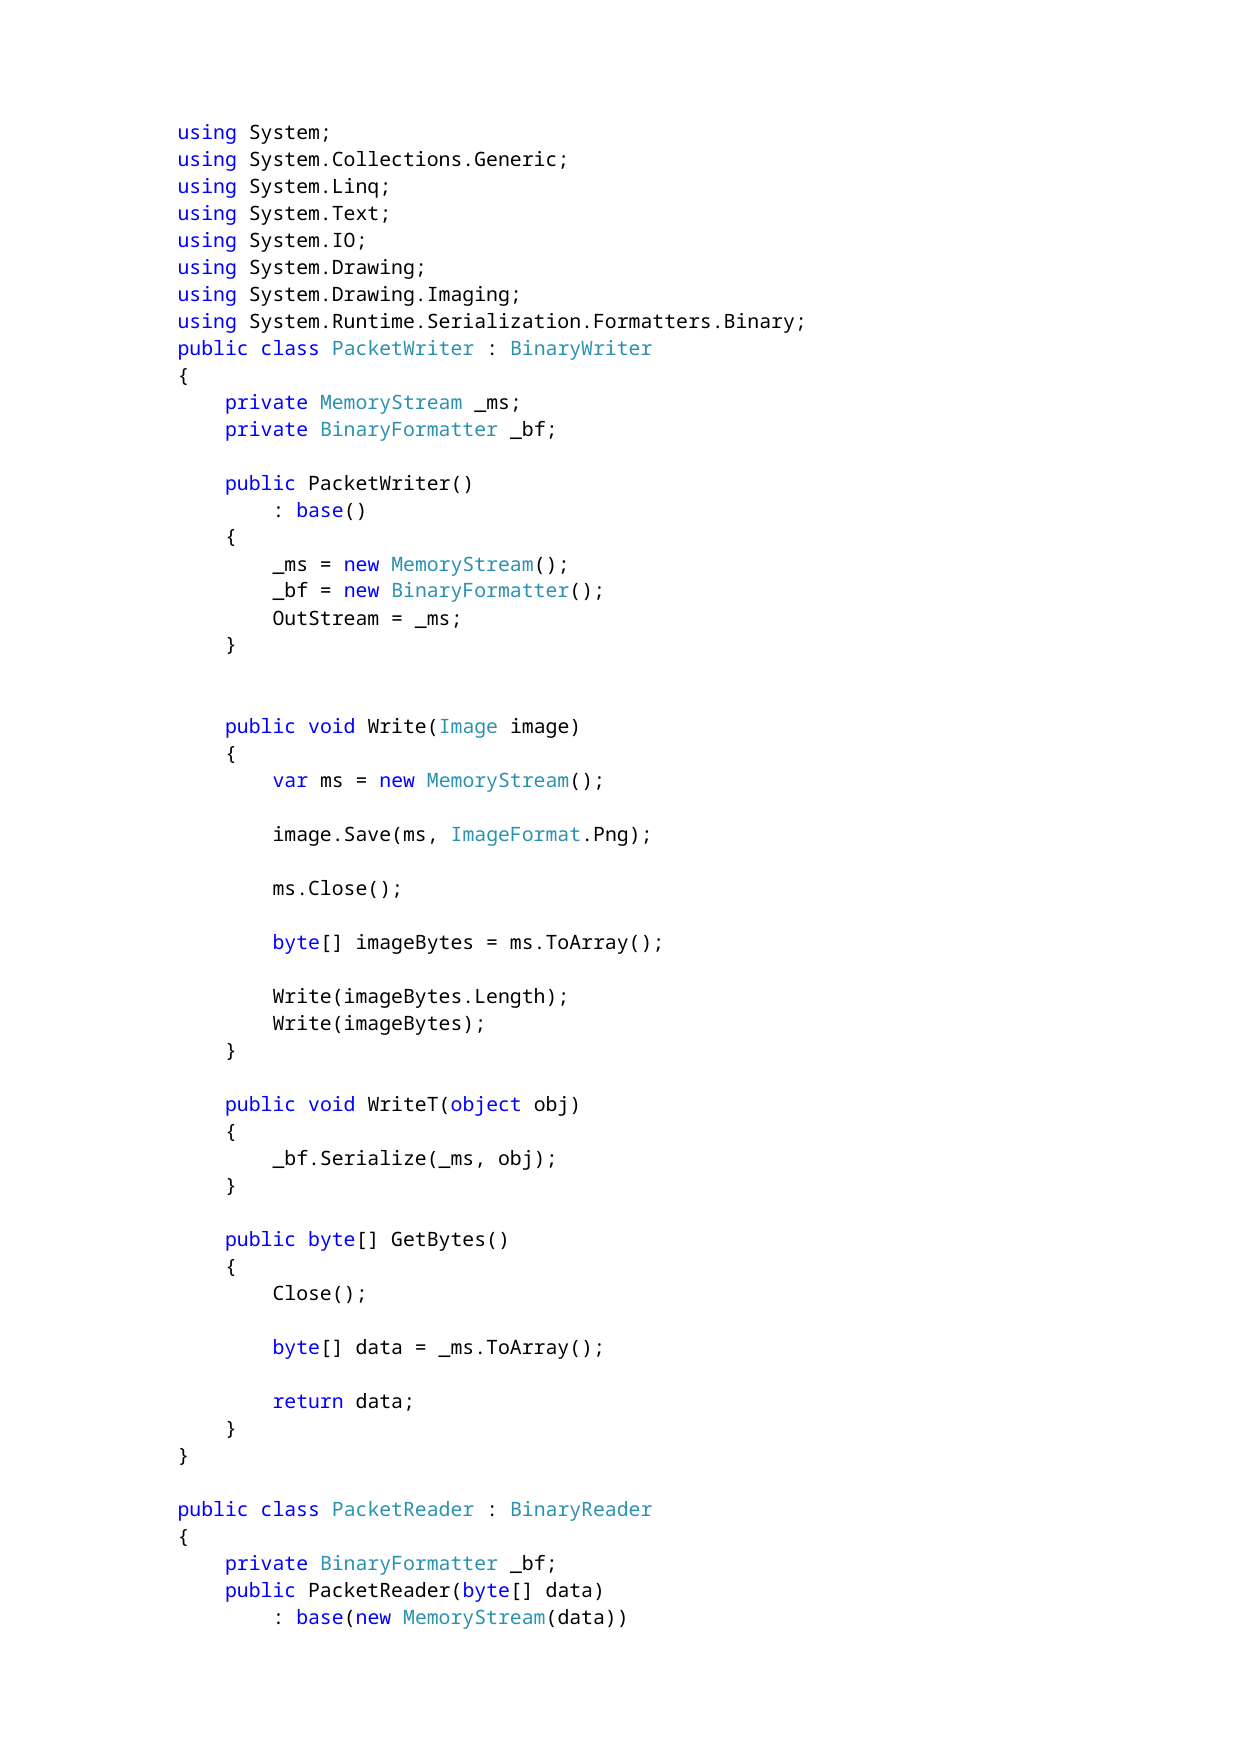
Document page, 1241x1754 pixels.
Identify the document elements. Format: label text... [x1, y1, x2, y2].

text { [177, 1522, 1152, 1549]
text public byte[] GetBytes() [177, 1225, 1152, 1252]
text public class PacketWriter : BinaryWriter [177, 334, 1152, 361]
text _ms = new MemoryStream(); [177, 550, 1152, 577]
text image.Save(ms, ImageFormat.Png); [177, 821, 1152, 848]
text byte[] data = _ms.ToArray(); [177, 1333, 1152, 1360]
text public PacketWriter() [177, 469, 1152, 496]
text private BinaryFormatter _bf; [177, 1549, 1152, 1576]
text { [177, 1252, 1152, 1279]
text { [177, 740, 1152, 767]
text using System.IO; [177, 226, 1152, 253]
text ms.Close(); [177, 874, 1152, 902]
text using System; [177, 118, 1152, 145]
text : base() [177, 496, 1152, 523]
text using System.Drawing; [177, 253, 1152, 280]
text using System.Text; [177, 199, 1152, 226]
text public PacketReader(byte[] data) [177, 1576, 1152, 1603]
text _bf = new BinaryFormatter(); [177, 577, 1152, 604]
text } [177, 1036, 1152, 1063]
text } [177, 1441, 1152, 1468]
text } [177, 631, 1152, 658]
text { [177, 1117, 1152, 1144]
text Write(imageBytes.Length); [177, 982, 1152, 1009]
text : base(new MemoryStream(data)) [177, 1603, 1152, 1630]
text } [177, 1414, 1152, 1441]
text Write(imageBytes); [177, 1009, 1152, 1036]
text var ms = new MemoryStream(); [177, 767, 1152, 794]
text Close(); [177, 1279, 1152, 1306]
text using System.Linq; [177, 172, 1152, 199]
text public void Write(Image image) [177, 713, 1152, 740]
text return data; [177, 1387, 1152, 1414]
text using System.Runtime.Serialization.Formatters.Binary; [177, 307, 1152, 334]
text private MemoryStream _ms; [177, 388, 1152, 415]
text public class PacketReader : BinaryReader [177, 1495, 1152, 1522]
text using System.Collections.Generic; [177, 145, 1152, 172]
text public void WriteT(object obj) [177, 1090, 1152, 1117]
text private BinaryFormatter _bf; [177, 415, 1152, 442]
text { [177, 361, 1152, 388]
text _bf.Serialize(_ms, obj); [177, 1144, 1152, 1171]
text using System.Drawing.Imaging; [177, 280, 1152, 307]
text OutStream = _ms; [177, 604, 1152, 631]
text byte[] imageBytes = ms.ToArray(); [177, 928, 1152, 956]
text } [177, 1171, 1152, 1198]
text { [177, 523, 1152, 550]
